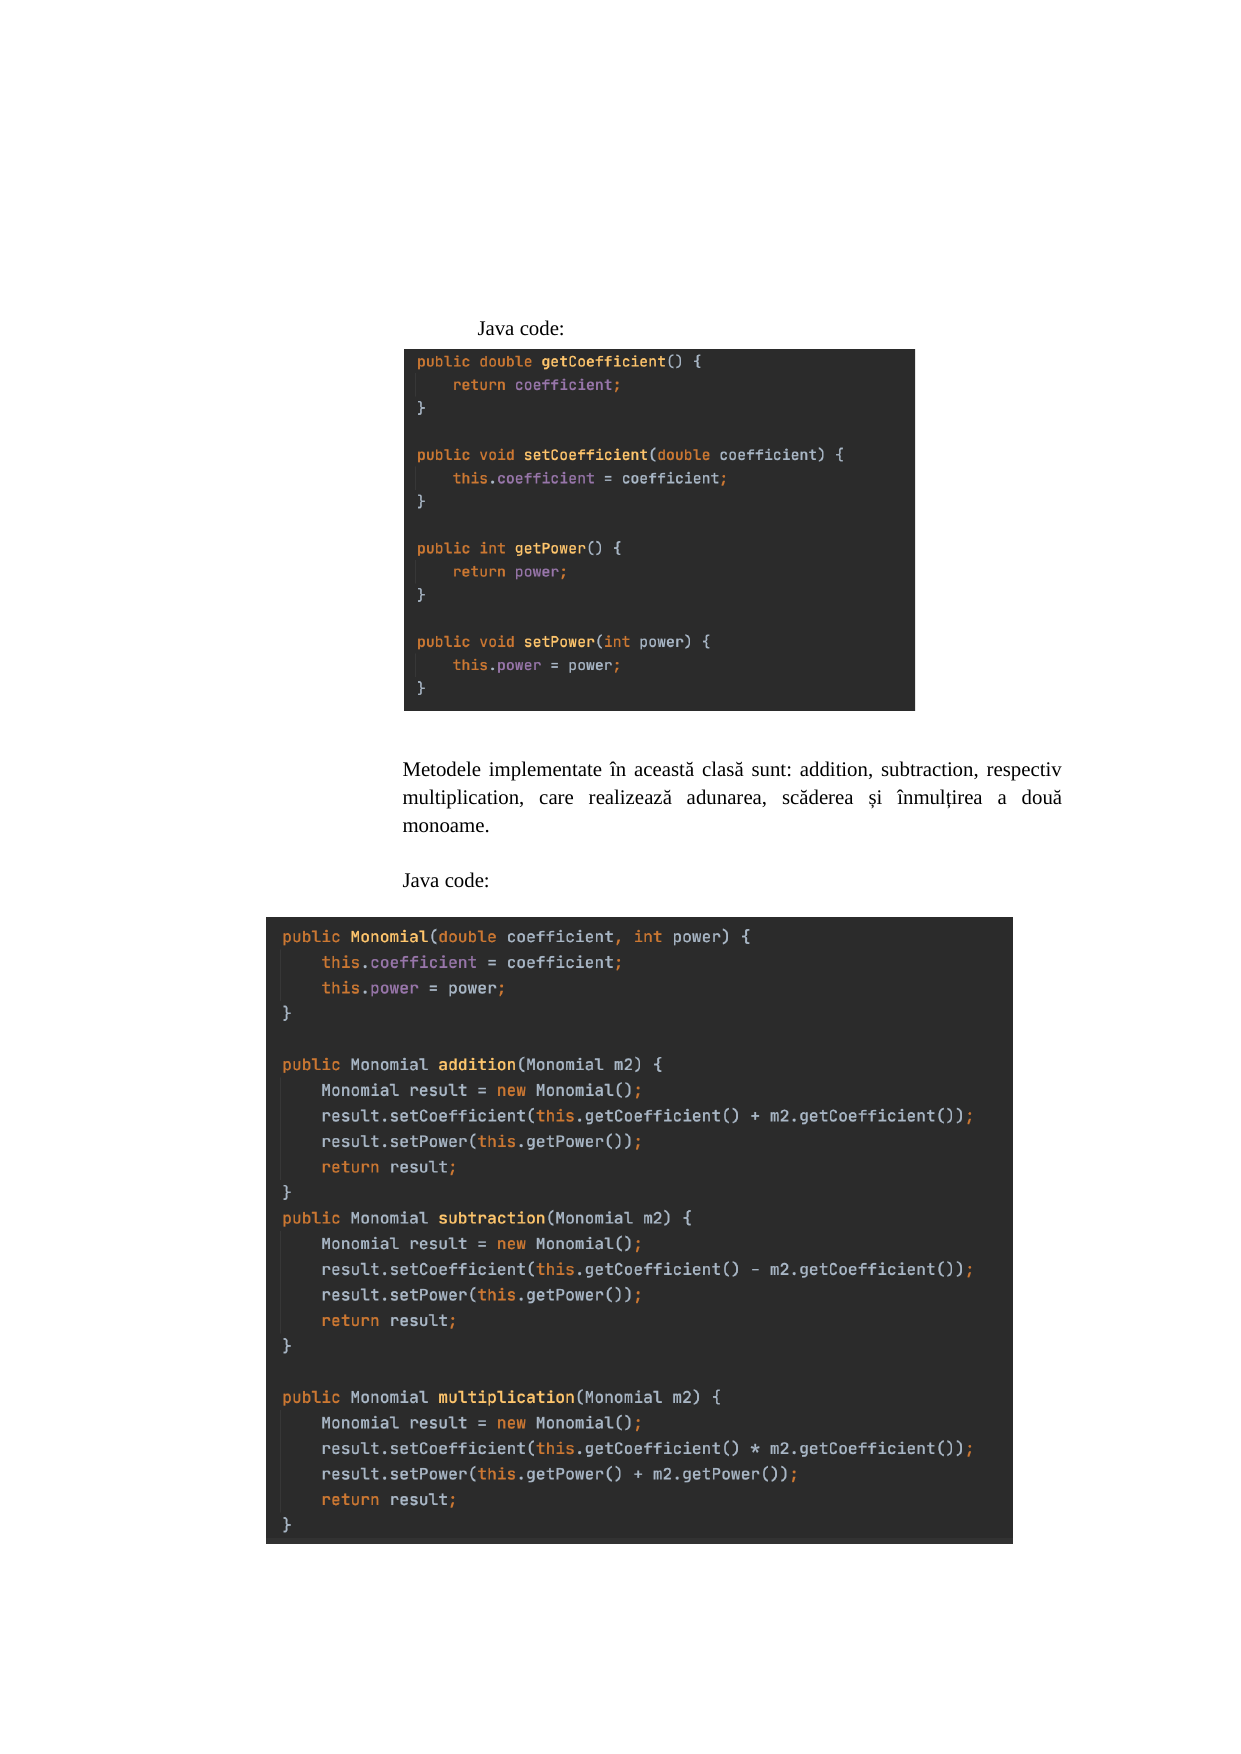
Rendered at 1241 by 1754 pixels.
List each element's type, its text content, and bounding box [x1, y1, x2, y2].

text Java code: [402, 868, 1063, 892]
picture [404, 349, 916, 711]
text Java code: [402, 316, 1063, 340]
text Metodele implementate în această clasă sunt: addition, subtraction, respectiv multiplication, care realizează adunarea, scăderea și înmulțirea a două monoame. [402, 757, 1063, 837]
picture [265, 917, 1013, 1543]
